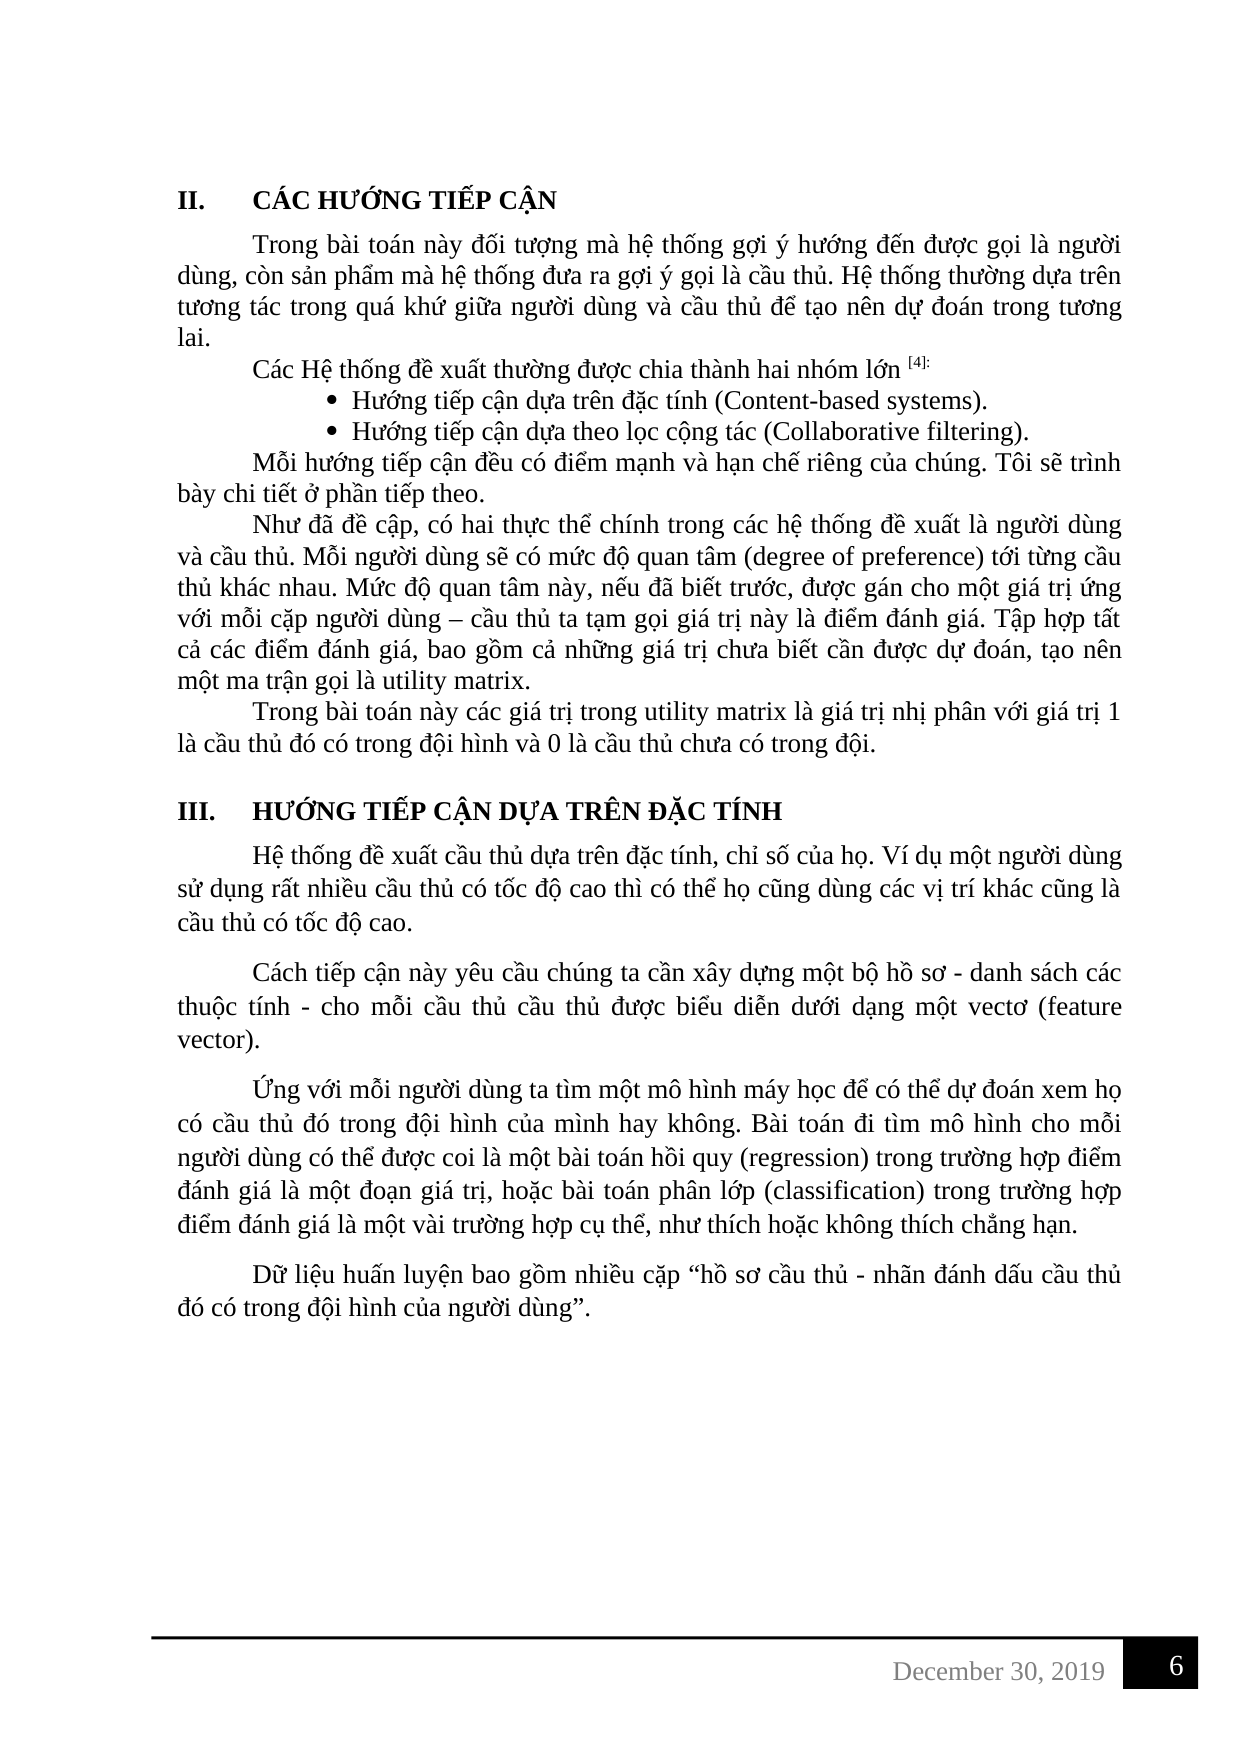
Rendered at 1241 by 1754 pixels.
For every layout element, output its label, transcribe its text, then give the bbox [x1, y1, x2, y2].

list Hướng tiếp cận dựa trên đặc tính (Content-based systems). [252, 384, 1123, 415]
text Trong bài toán này đối tượng mà hệ thống gợi ý hướng đến được gọi là người dùng, còn sản phẩm mà hệ thống đưa ra gợi ý gọi là cầu thủ. Hệ thống thường dựa trên tương tác trong quá khứ giữa người dùng và cầu thủ để tạo nên dự đoán trong tương lai. [177, 228, 1123, 353]
text Ứng với mỗi người dùng ta tìm một mô hình máy học để có thể dự đoán xem họ có cầu thủ đó trong đội hình của mình hay không. Bài toán đi tìm mô hình cho mỗi người dùng có thể được coi là một bài toán hồi quy (regression) trong trường hợp điểm đánh giá là một đoạn giá trị, hoặc bài toán phân lớp (classification) trong trường hợp điểm đánh giá là một vài trường hợp cụ thể, như thích hoặc không thích chẳng hạn. [177, 1073, 1123, 1239]
subtitle CÁC HƯỚNG TIẾP CẬN [177, 184, 1123, 216]
list Hướng tiếp cận dựa theo lọc cộng tác (Collaborative filtering). [252, 415, 1123, 446]
text Như đã đề cập, có hai thực thể chính trong các hệ thống đề xuất là người dùng và cầu thủ. Mỗi người dùng sẽ có mức độ quan tâm (degree of preference) tới từng cầu thủ khác nhau. Mức độ quan tâm này, nếu đã biết trước, được gán cho một giá trị ứng với mỗi cặp người dùng – cầu thủ ta tạm gọi giá trị này là điểm đánh giá. Tập hợp tất cả các điểm đánh giá, bao gồm cả những giá trị chưa biết cần được dự đoán, tạo nên một ma trận gọi là utility matrix. [177, 509, 1123, 696]
text Cách tiếp cận này yêu cầu chúng ta cần xây dựng một bộ hồ sơ - danh sách các thuộc tính - cho mỗi cầu thủ cầu thủ được biểu diễn dưới dạng một vectơ (feature vector). [177, 956, 1123, 1054]
text Trong bài toán này các giá trị trong utility matrix là giá trị nhị phân với giá trị 1 là cầu thủ đó có trong đội hình và 0 là cầu thủ chưa có trong đội. [177, 696, 1123, 758]
text Các Hệ thống đề xuất thường được chia thành hai nhóm lớn [4]: [177, 353, 1123, 384]
text Hệ thống đề xuất cầu thủ dựa trên đặc tính, chỉ số của họ. Ví dụ một người dùng sử dụng rất nhiều cầu thủ có tốc độ cao thì có thể họ cũng dùng các vị trí khác cũng là cầu thủ có tốc độ cao. [177, 839, 1123, 937]
subtitle HƯỚNG TIẾP CẬN DỰA TRÊN ĐẶC TÍNH [177, 795, 1123, 826]
text Mỗi hướng tiếp cận đều có điểm mạnh và hạn chế riêng của chúng. Tôi sẽ trình bày chi tiết ở phần tiếp theo. [177, 446, 1123, 509]
text Dữ liệu huấn luyện bao gồm nhiều cặp “hồ sơ cầu thủ - nhãn đánh dấu cầu thủ đó có trong đội hình của người dùng”. [177, 1258, 1123, 1323]
